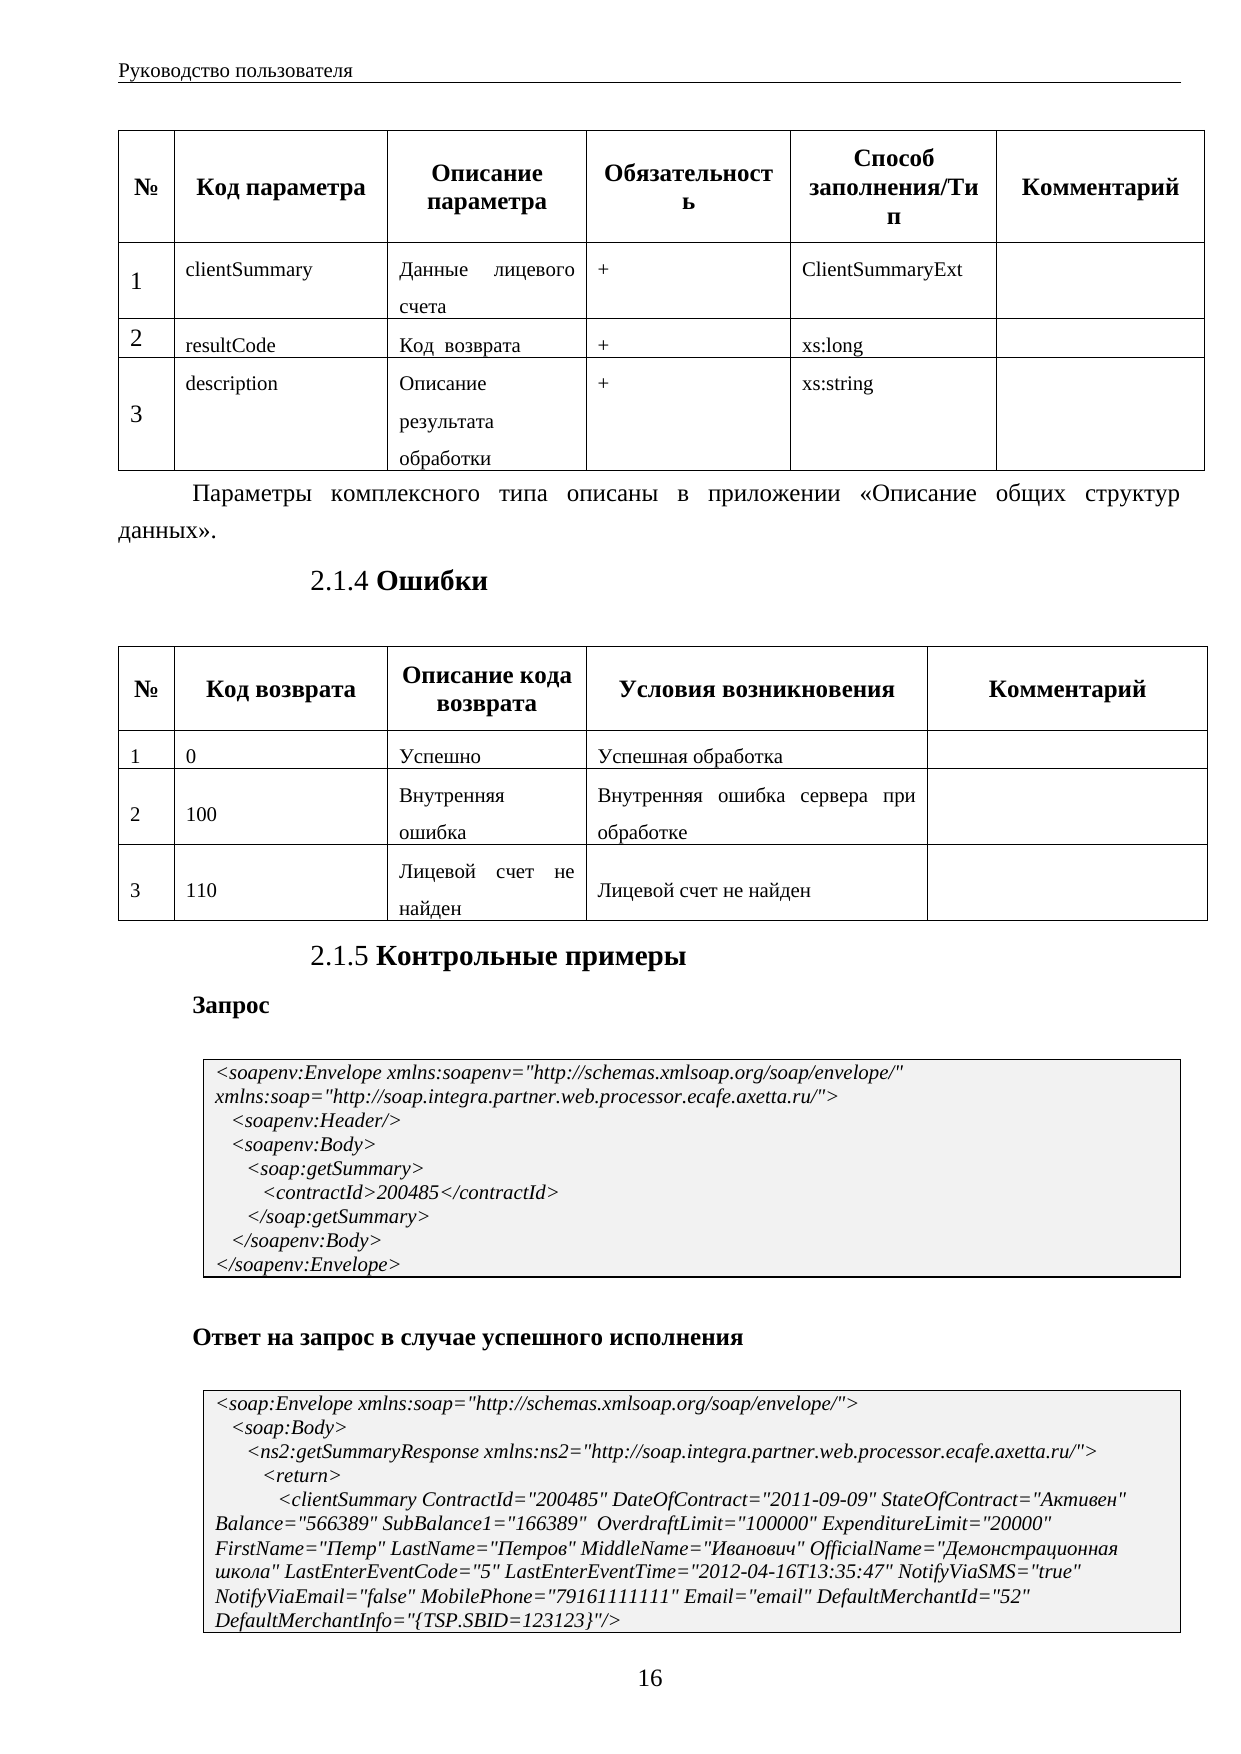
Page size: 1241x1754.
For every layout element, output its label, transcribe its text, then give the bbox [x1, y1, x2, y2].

text Ответ на запрос в случае успешного исполнения [118, 1315, 1181, 1352]
table_cell [997, 243, 1204, 318]
table_cell [997, 358, 1204, 470]
table_cell clientSummary [175, 243, 387, 318]
text Параметры комплексного типа описаны в приложении «Описание общих структур данных». [118, 471, 1181, 546]
table_cell 1 [119, 243, 174, 318]
table_header Условия возникновения [587, 647, 927, 730]
table_cell ClientSummaryExt [791, 243, 996, 318]
table_cell + [587, 319, 790, 357]
subtitle Контрольные примеры [310, 934, 1181, 971]
table_cell Внутренняя ошибка [388, 769, 586, 844]
table_cell 110 [175, 845, 387, 920]
table_header Способ заполнения/Тип [791, 131, 996, 242]
table_cell Код возврата [388, 319, 586, 357]
table_header Описание кода возврата [388, 647, 586, 730]
table_cell xs:long [791, 319, 996, 357]
table_cell Успешная обработка [587, 731, 927, 768]
table_cell 3 [119, 358, 174, 470]
table_cell Данные лицевого счета [388, 243, 586, 318]
table_header № [119, 131, 174, 242]
table_cell Описание результата обработки [388, 358, 586, 470]
table_header Код возврата [175, 647, 387, 730]
text Запрос [118, 984, 1181, 1021]
table_cell Лицевой счет не найден [587, 845, 927, 920]
table_header Код параметра [175, 131, 387, 242]
table_cell 2 [119, 769, 174, 844]
table_header № [119, 647, 174, 730]
table_cell + [587, 243, 790, 318]
table_cell description [175, 358, 387, 470]
table_cell [928, 769, 1207, 844]
table_cell xs:string [791, 358, 996, 470]
subtitle Ошибки [310, 559, 1181, 596]
table_header Описание параметра [388, 131, 586, 242]
table_cell [928, 731, 1207, 768]
table_header Комментарий [928, 647, 1207, 730]
table_cell Лицевой счет не найден [388, 845, 586, 920]
table_cell Внутренняя ошибка сервера при обработке [587, 769, 927, 844]
table_cell [997, 319, 1204, 357]
table_header Обязательность [587, 131, 790, 242]
table_cell resultCode [175, 319, 387, 357]
table_cell Успешно [388, 731, 586, 768]
table_cell 0 [175, 731, 387, 768]
table_cell 100 [175, 769, 387, 844]
table_cell 1 [119, 731, 174, 768]
table_cell [928, 845, 1207, 920]
table_header Комментарий [997, 131, 1204, 242]
table_header <soapenv:Envelope xmlns:soapenv="http://schemas.xmlsoap.org/soap/envelope/" xmlns:soap="http://soap.integra.partner.web.processor.ecafe.axetta.ru/"> <soapenv:Header/> <soapenv:Body> <soap:getSummary> <contractId>200485</contractId> </soap:getSummary> </soapenv:Body> </soapenv:Envelope> [204, 1060, 1180, 1276]
table_cell + [587, 358, 790, 470]
table_cell 2 [119, 319, 174, 357]
table_cell 3 [119, 845, 174, 920]
